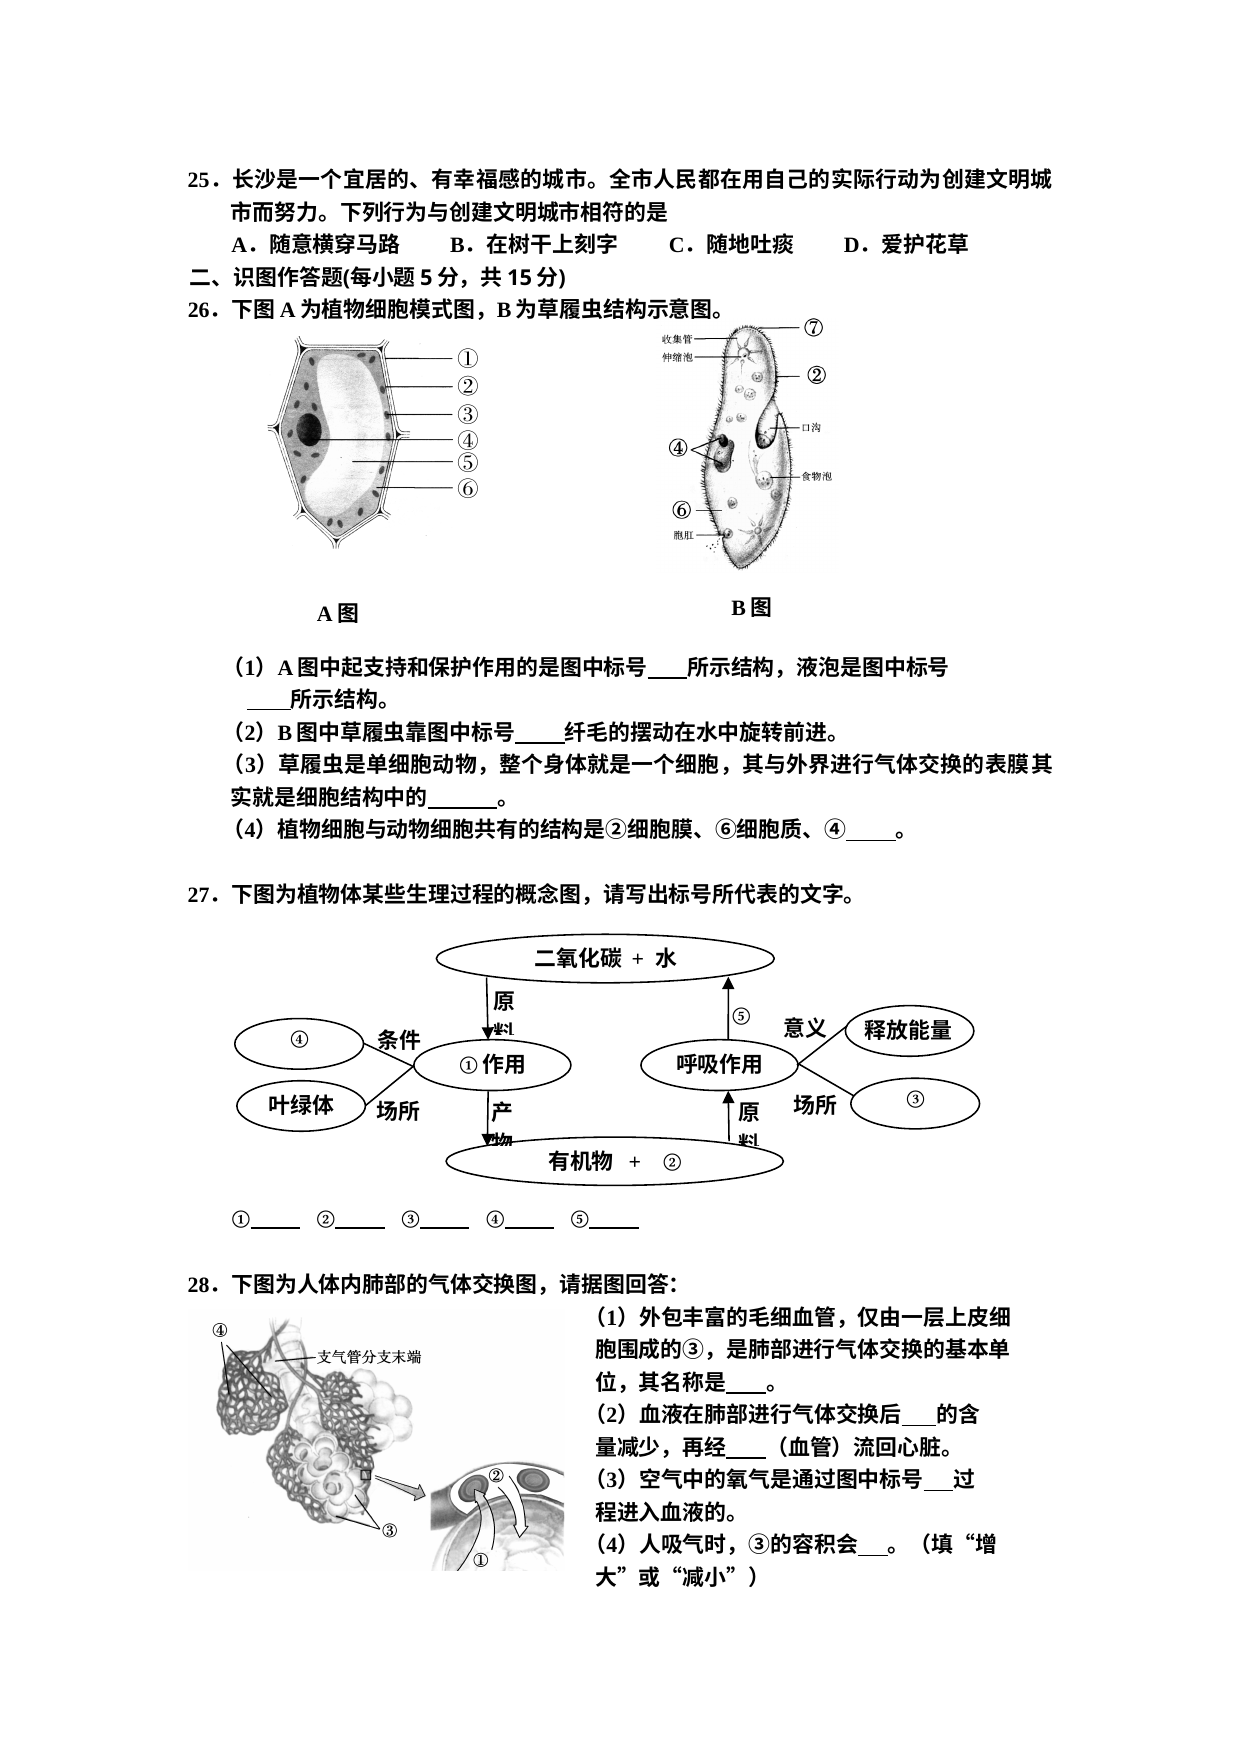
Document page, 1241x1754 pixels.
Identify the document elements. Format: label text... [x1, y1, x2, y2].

text （3）草履虫是单细胞动物，整个身体就是一个细胞，其与外界进行气体交换的表膜其实就是细胞结构中的 。 [222, 747, 1053, 812]
text （4）植物细胞与动物细胞共有的结构是②细胞膜、⑥细胞质、④ 。 [222, 812, 1053, 844]
text 位，其名称是 。 [566, 1364, 1053, 1397]
text 所示结构。 [187, 682, 1053, 714]
text 27．下图为植物体某些生理过程的概念图，请写出标号所代表的文字。 [187, 877, 1053, 909]
picture [656, 324, 840, 573]
text （1）A图中起支持和保护作用的是图中标号 所示结构，液泡是图中标号 [222, 649, 1053, 682]
text 程进入血液的。 [566, 1494, 1053, 1527]
text （2）B图中草履虫靠图中标号 纤毛的摆动在水中旋转前进。 [222, 714, 1053, 747]
text 25．长沙是一个宜居的、有幸福感的城市。全市人民都在用自己的实际行动为创建文明城市而努力。下列行为与创建文明城市相符的是 [187, 162, 1053, 227]
text 28．下图为人体内肺部的气体交换图，请据图回答： [187, 1267, 1053, 1299]
text ① ② ③ ④ ⑤ [231, 1202, 1053, 1234]
text 大”或“减小”） [187, 1559, 1053, 1592]
text A．随意横穿马路 B．在树干上刻字 C．随地吐痰 D．爱护花草 [231, 227, 1053, 259]
text （3）空气中的氧气是通过图中标号 过 [566, 1462, 1053, 1494]
text 量减少，再经 （血管）流回心脏。 [566, 1429, 1053, 1462]
text 26．下图A为植物细胞模式图，B为草履虫结构示意图。 [188, 292, 1053, 324]
text 二、识图作答题(每小题5分，共15分) [189, 259, 1053, 292]
picture [265, 336, 482, 550]
text （2）血液在肺部进行气体交换后 的含 [566, 1397, 1053, 1429]
text 胞围成的③，是肺部进行气体交换的基本单 [566, 1332, 1053, 1364]
picture [187, 1309, 566, 1571]
text （1）外包丰富的毛细血管，仅由一层上皮细 [185, 1299, 1053, 1332]
text （4）人吸气时，③的容积会 。（填“增 [566, 1527, 1053, 1559]
